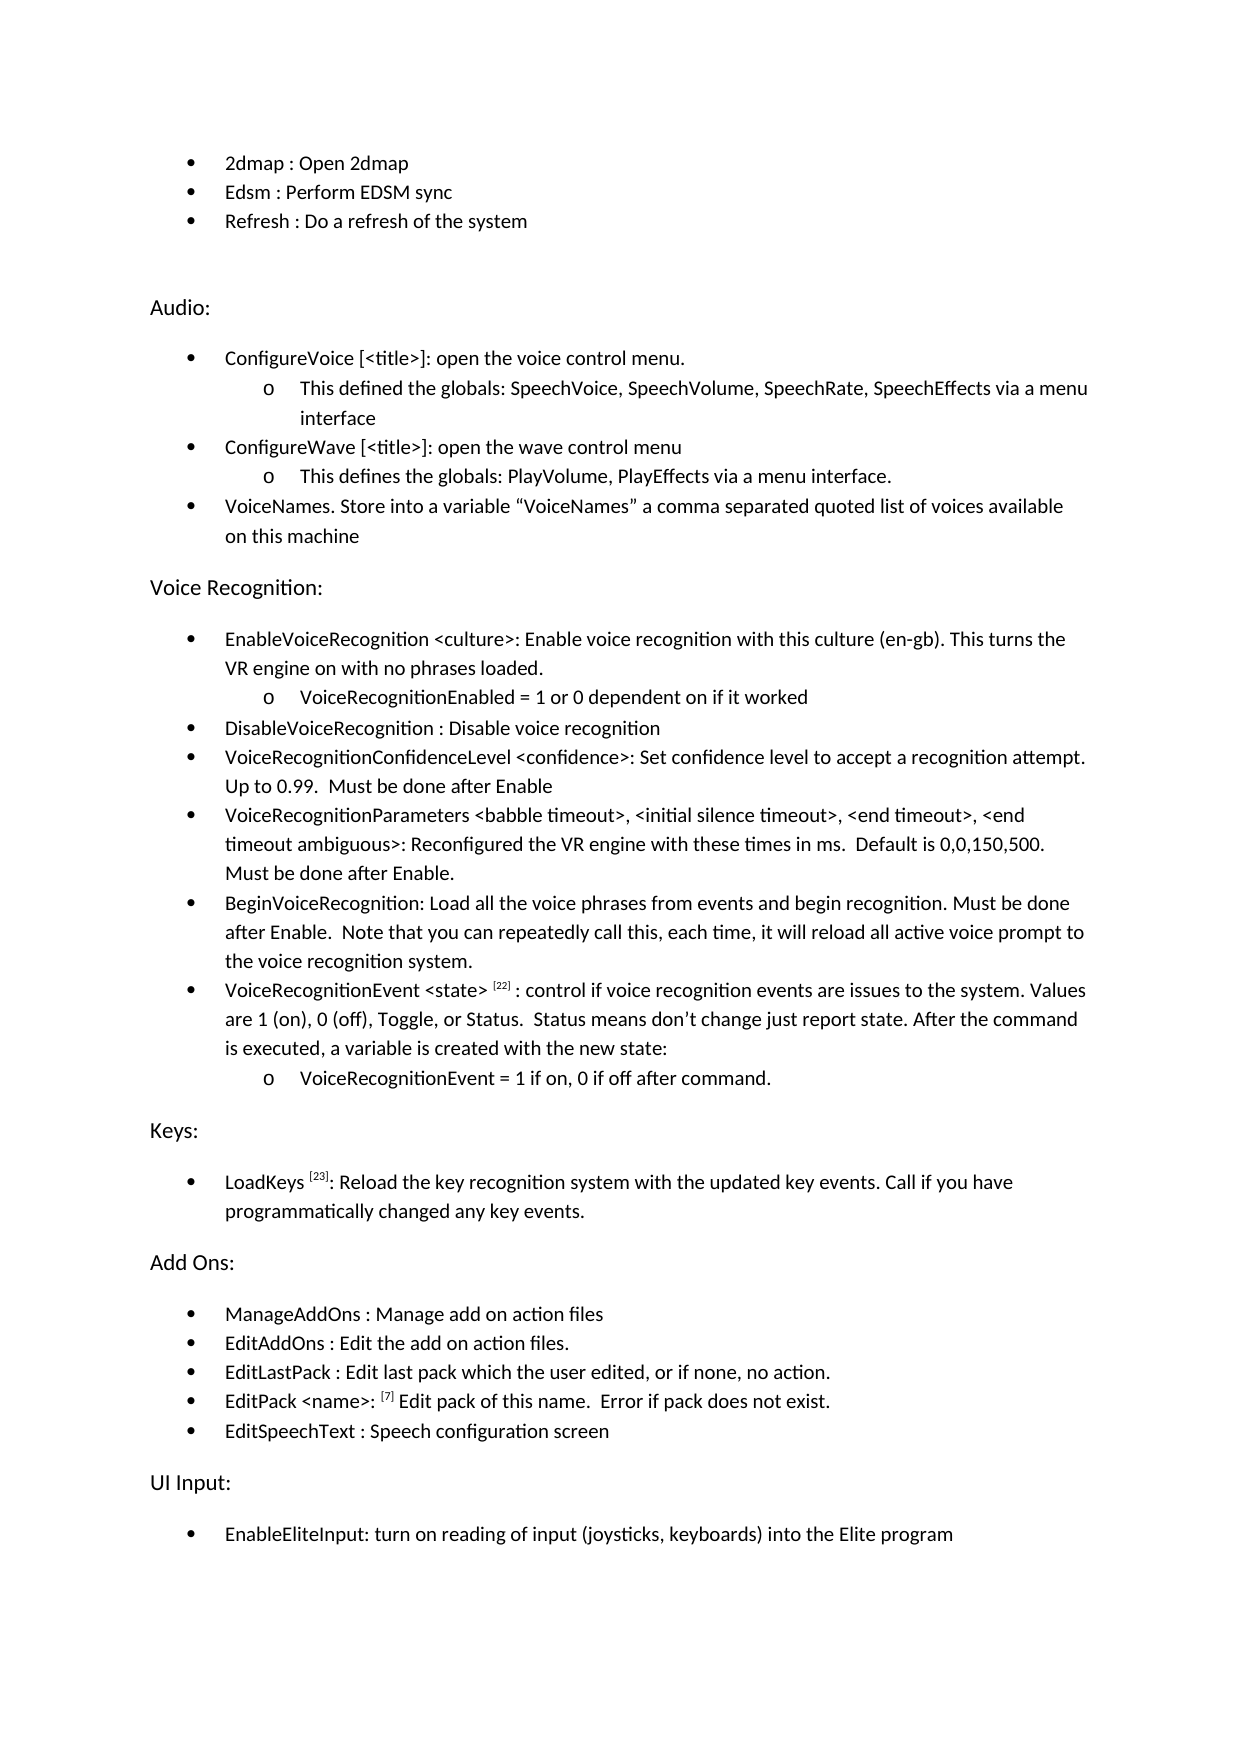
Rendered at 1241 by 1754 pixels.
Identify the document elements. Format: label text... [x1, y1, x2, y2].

text Keys: [150, 1116, 1090, 1144]
list EditSpeechText : Speech configuration screen [187, 1418, 1090, 1443]
list VoiceRecognitionEvent <state> [22] : control if voice recognition events are issues to the system. Values are 1 (on), 0 (off), Toggle, or Status. Status means don’t change just report state. After the command is executed, a variable is created with the new state: [187, 977, 1090, 1061]
list VoiceRecognitionEvent = 1 if on, 0 if off after command. [262, 1065, 1090, 1091]
list EnableEliteInput: turn on reading of input (joysticks, keyboards) into the Elite program [187, 1521, 1090, 1546]
list VoiceRecognitionEnabled = 1 or 0 dependent on if it worked [262, 684, 1090, 711]
list Refresh : Do a refresh of the system [187, 208, 1090, 234]
list BeginVoiceRecognition: Load all the voice phrases from events and begin recognition. Must be done after Enable. Note that you can repeatedly call this, each time, it will reload all active voice prompt to the voice recognition system. [187, 890, 1090, 973]
list 2dmap : Open 2dmap [187, 150, 1090, 175]
text Audio: [150, 293, 1090, 321]
list This defined the globals: SpeechVoice, SpeechVolume, SpeechRate, SpeechEffects via a menu interface [262, 375, 1090, 430]
list EnableVoiceRecognition <culture>: Enable voice recognition with this culture (en-gb). This turns the VR engine on with no phrases loaded. [187, 626, 1090, 681]
list VoiceNames. Store into a variable “VoiceNames” a comma separated quoted list of voices available on this machine [187, 494, 1090, 548]
list ManageAddOns : Manage add on action files [187, 1301, 1090, 1327]
list EditPack <name>: [7] Edit pack of this name. Error if pack does not exist. [187, 1389, 1090, 1414]
list DisableVoiceRecognition : Disable voice recognition [187, 715, 1090, 740]
list ConfigureWave [<title>]: open the wave control menu [187, 434, 1090, 459]
list VoiceRecognitionConfidenceLevel <confidence>: Set confidence level to accept a recognition attempt. Up to 0.99. Must be done after Enable [187, 744, 1090, 798]
list EditLastPack : Edit last pack which the user edited, or if none, no action. [187, 1359, 1090, 1385]
text Add Ons: [150, 1248, 1090, 1276]
list This defines the globals: PlayVolume, PlayEffects via a menu interface. [262, 463, 1090, 490]
list EditAddOns : Edit the add on action files. [187, 1330, 1090, 1356]
list LoadKeys [23]: Reload the key recognition system with the updated key events. Call if you have programmatically changed any key events. [187, 1169, 1090, 1223]
list Edsm : Perform EDSM sync [187, 179, 1090, 204]
list ConfigureVoice [<title>]: open the voice control menu. [187, 346, 1090, 371]
text UI Input: [150, 1468, 1090, 1496]
text Voice Recognition: [150, 573, 1090, 601]
list VoiceRecognitionParameters <babble timeout>, <initial silence timeout>, <end timeout>, <end timeout ambiguous>: Reconfigured the VR engine with these times in ms. Default is 0,0,150,500. Must be done after Enable. [187, 802, 1090, 886]
